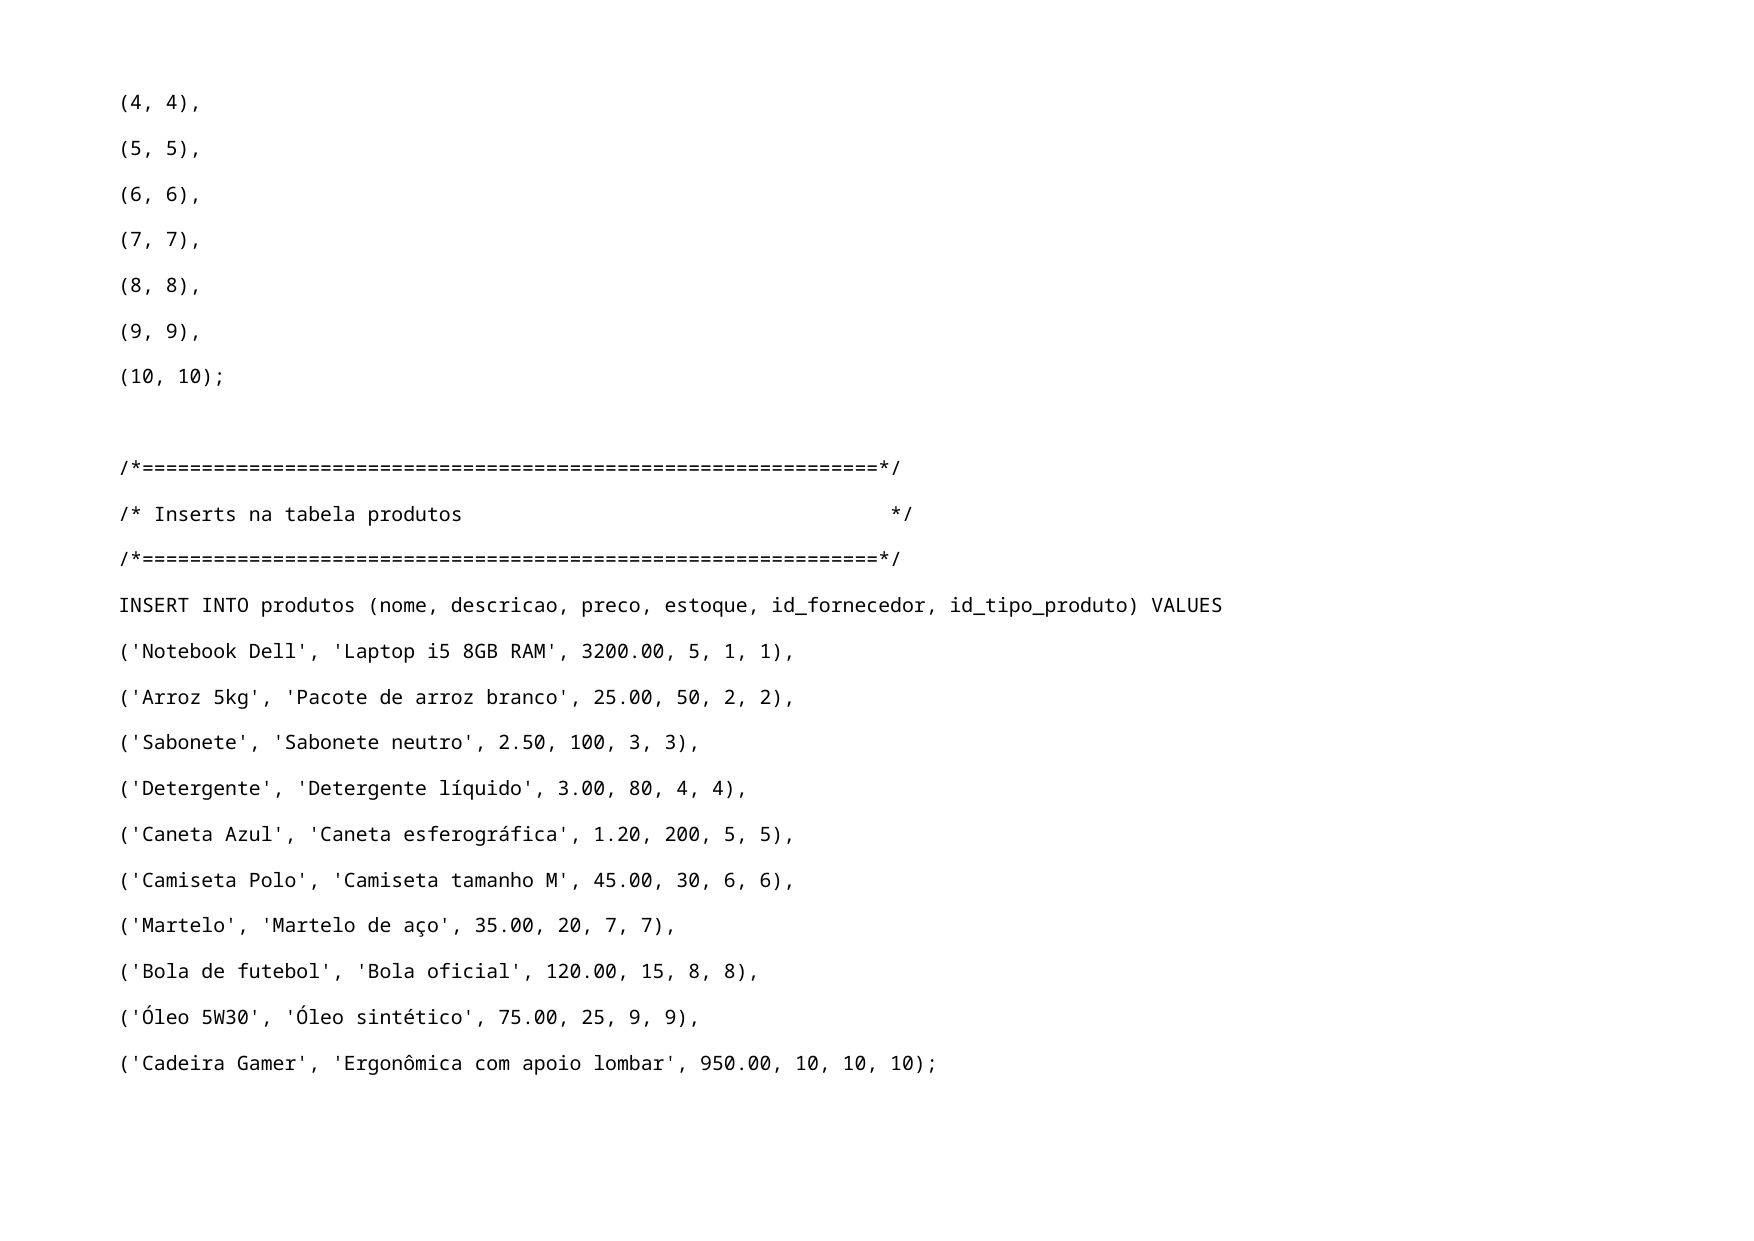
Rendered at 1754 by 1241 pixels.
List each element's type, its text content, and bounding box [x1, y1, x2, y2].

text ('Bola de futebol', 'Bola oficial', 120.00, 15, 8, 8), [118, 957, 1606, 984]
text /* Inserts na tabela produtos */ [118, 500, 1606, 527]
text (10, 10); [118, 363, 1606, 390]
text ('Caneta Azul', 'Caneta esferográfica', 1.20, 200, 5, 5), [118, 820, 1606, 847]
text INSERT INTO produtos (nome, descricao, preco, estoque, id_fornecedor, id_tipo_produto) VALUES [118, 591, 1606, 618]
text (8, 8), [118, 271, 1606, 298]
text /*==============================================================*/ [118, 546, 1606, 573]
text ('Sabonete', 'Sabonete neutro', 2.50, 100, 3, 3), [118, 729, 1606, 756]
text ('Óleo 5W30', 'Óleo sintético', 75.00, 25, 9, 9), [118, 1003, 1606, 1030]
text ('Camiseta Polo', 'Camiseta tamanho M', 45.00, 30, 6, 6), [118, 866, 1606, 893]
text ('Detergente', 'Detergente líquido', 3.00, 80, 4, 4), [118, 774, 1606, 801]
text /*==============================================================*/ [118, 454, 1606, 481]
text (5, 5), [118, 134, 1606, 161]
text ('Martelo', 'Martelo de aço', 35.00, 20, 7, 7), [118, 912, 1606, 938]
text ('Notebook Dell', 'Laptop i5 8GB RAM', 3200.00, 5, 1, 1), [118, 637, 1606, 664]
text ('Arroz 5kg', 'Pacote de arroz branco', 25.00, 50, 2, 2), [118, 683, 1606, 710]
text (6, 6), [118, 180, 1606, 207]
text (4, 4), [118, 88, 1606, 115]
text (7, 7), [118, 226, 1606, 253]
text (9, 9), [118, 317, 1606, 344]
text ('Cadeira Gamer', 'Ergonômica com apoio lombar', 950.00, 10, 10, 10); [118, 1049, 1606, 1076]
